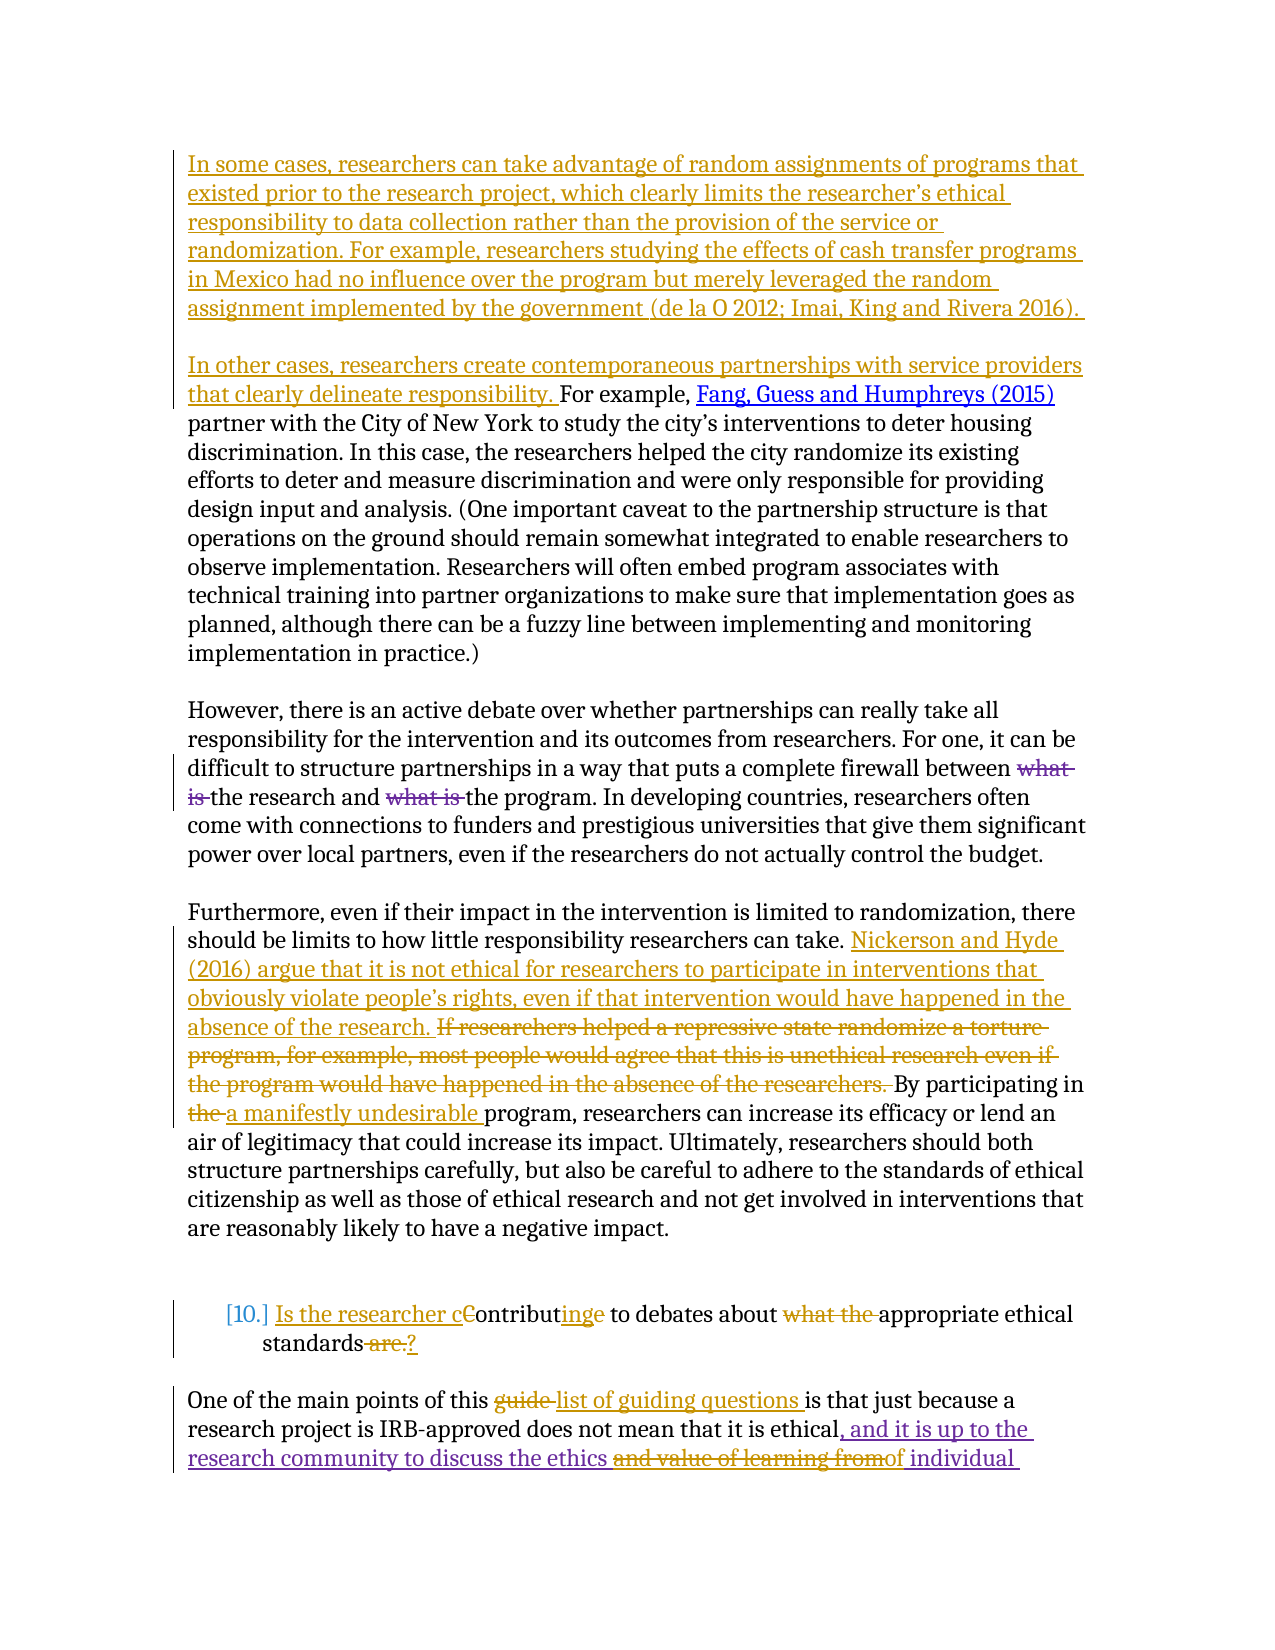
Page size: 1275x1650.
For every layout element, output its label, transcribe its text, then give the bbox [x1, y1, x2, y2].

text For example, Fang, Guess and Humphreys (2015) partner with the City of New York to study the city’s interventions to deter housing discrimination. In this case, the researchers helped the city randomize its existing efforts to deter and measure discrimination and were only responsible for providing design input and analysis. (One important caveat to the partnership structure is that operations on the ground should remain somewhat integrated to enable researchers to observe implementation. Researchers will often embed program associates with technical training into partner organizations to make sure that implementation goes as planned, although there can be a fuzzy line between implementing and monitoring implementation in practice.) [187, 351, 1087, 667]
text Furthermore, even if their impact in the intervention is limited to randomization, there should be limits to how little responsibility researchers can take. By participating in program, researchers can increase its efficacy or lend an air of legitimacy that could increase its impact. Ultimately, researchers should both structure partnerships carefully, but also be careful to adhere to the standards of ethical citizenship as well as those of ethical research and not get involved in interventions that are reasonably likely to have a negative impact. [187, 897, 1087, 1242]
text However, there is an active debate over whether partnerships can really take all responsibility for the intervention and its outcomes from researchers. For one, it can be difficult to structure partnerships in a way that puts a complete firewall between the research and the program. In developing countries, researchers often come with connections to funders and prestigious universities that give them significant power over local partners, even if the researchers do not actually control the budget. [187, 696, 1087, 869]
list ontribut to debates about appropriate ethical standards [225, 1300, 1087, 1357]
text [187, 1386, 1087, 1472]
